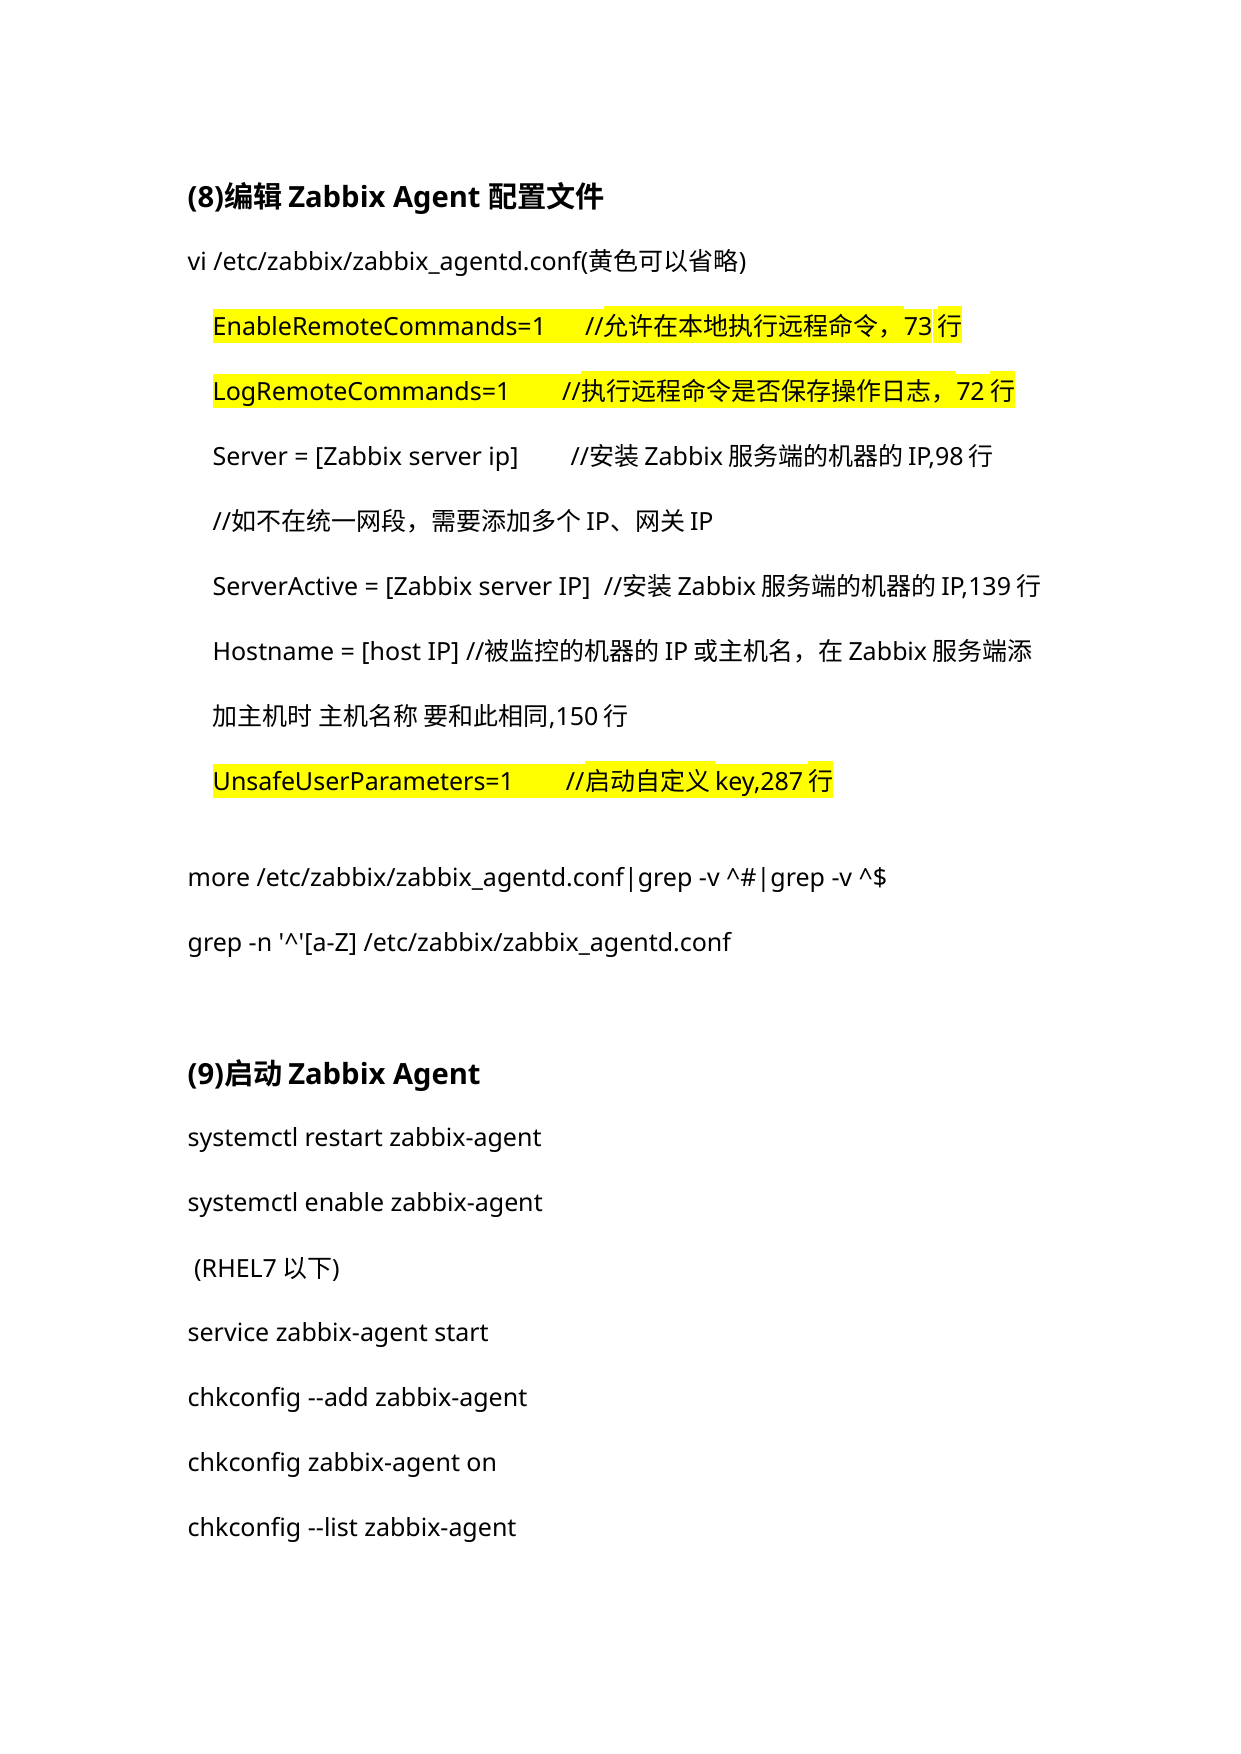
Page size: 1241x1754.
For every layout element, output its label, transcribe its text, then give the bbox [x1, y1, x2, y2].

text systemctl restart zabbix-agent [187, 1104, 1053, 1169]
text Hostname = [host IP] //被监控的机器的IP或主机名，在Zabbix服务端添加主机时 主机名称 要和此相同,150行 [212, 617, 1053, 747]
text vi /etc/zabbix/zabbix_agentd.conf(黄色可以省略) [187, 227, 1053, 292]
text chkconfig --add zabbix-agent [187, 1364, 1053, 1429]
text UnsafeUserParameters=1 //启动自定义key,287行 [212, 747, 1053, 812]
text systemctl enable zabbix-agent [187, 1169, 1053, 1234]
text Server = [Zabbix server ip] //安装Zabbix服务端的机器的IP,98行 [212, 422, 1053, 487]
text more /etc/zabbix/zabbix_agentd.conf|grep -v ^#|grep -v ^$ [187, 844, 1053, 909]
text (RHEL7以下) [187, 1234, 1053, 1299]
text service zabbix-agent start [187, 1299, 1053, 1364]
text chkconfig zabbix-agent on [187, 1429, 1053, 1494]
text ServerActive = [Zabbix server IP] //安装Zabbix服务端的机器的IP,139行 [212, 552, 1053, 617]
text //如不在统一网段，需要添加多个IP、网关IP [212, 487, 1053, 552]
subtitle (9)启动Zabbix Agent [187, 1039, 1053, 1104]
text grep -n '^'[a-Z] /etc/zabbix/zabbix_agentd.conf [187, 909, 1053, 974]
text chkconfig --list zabbix-agent [187, 1494, 1053, 1559]
text EnableRemoteCommands=1 //允许在本地执行远程命令，73行 LogRemoteCommands=1 //执行远程命令是否保存操作日志，72行 [212, 292, 1053, 422]
subtitle (8)编辑Zabbix Agent 配置文件 [187, 162, 1053, 227]
